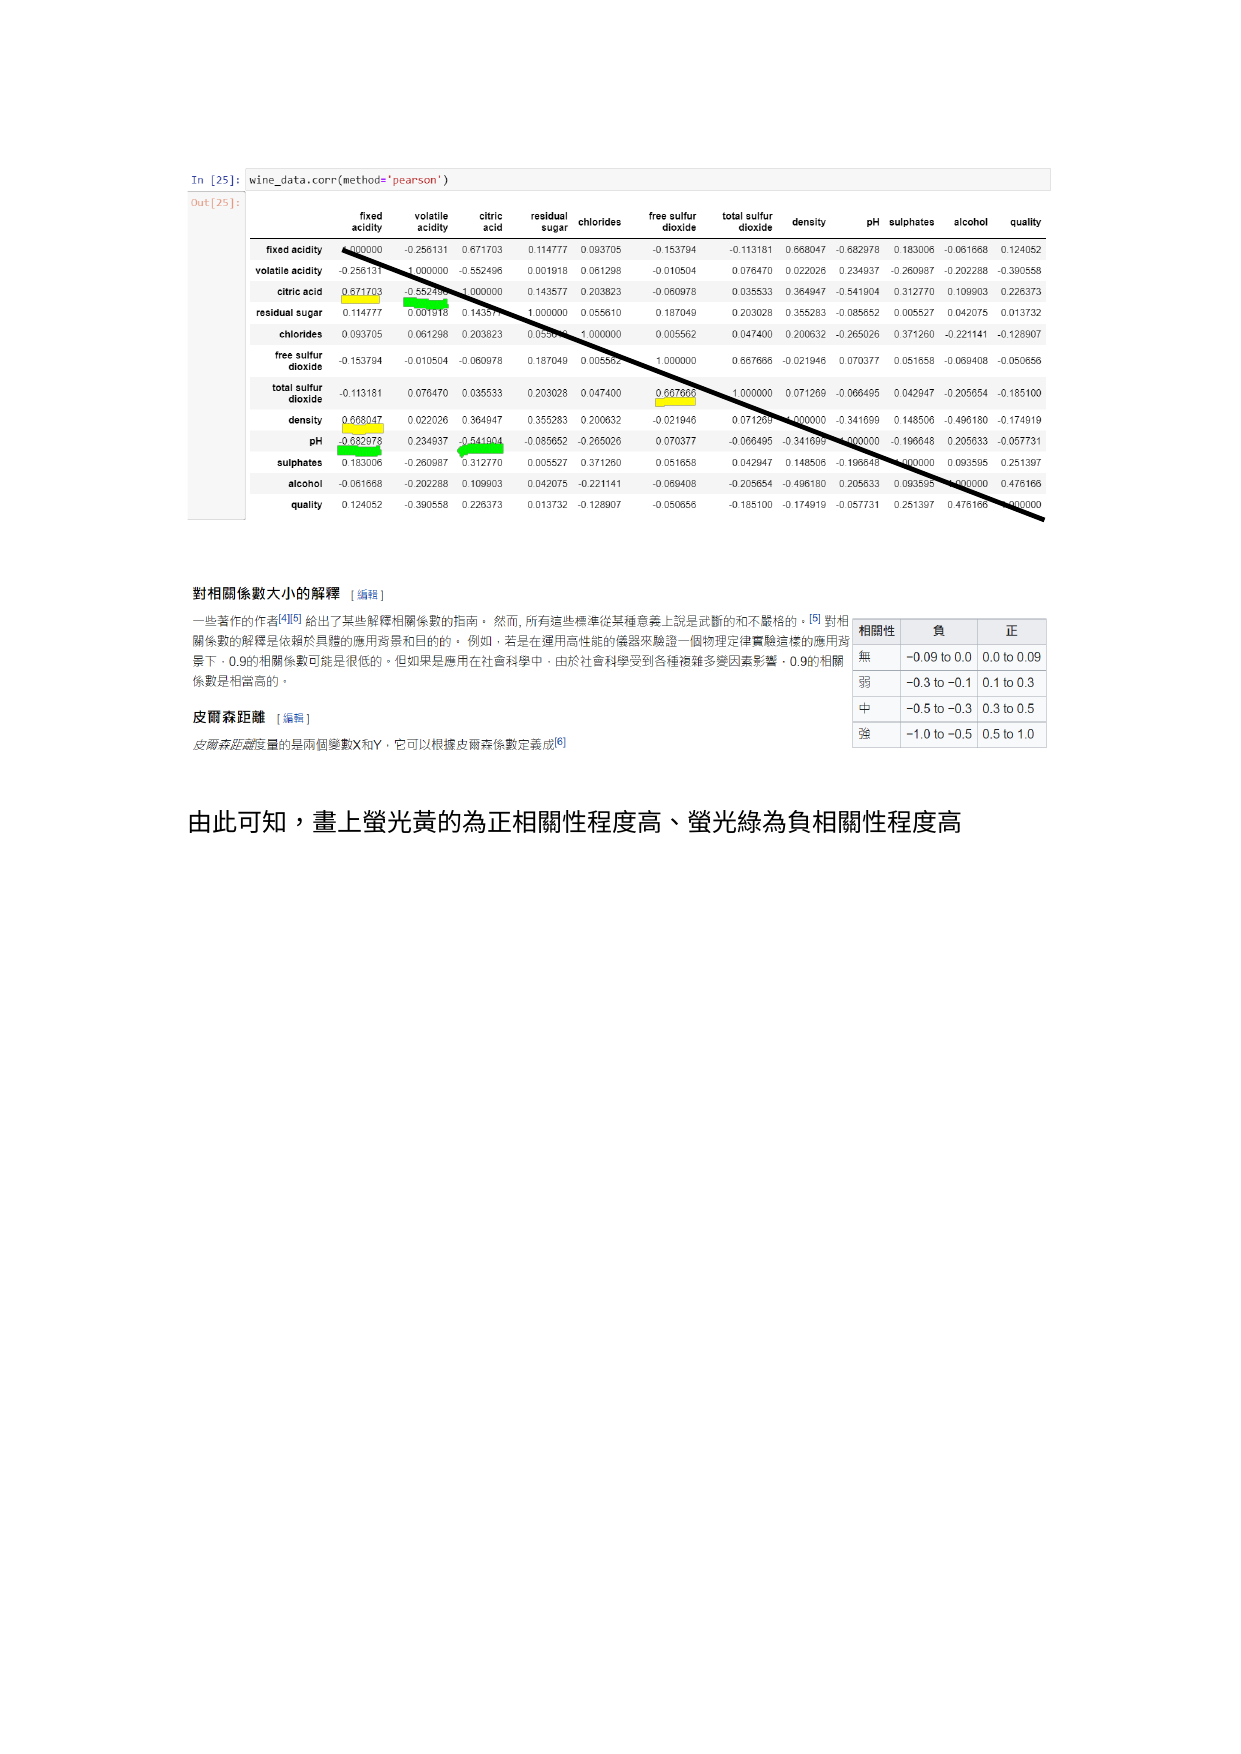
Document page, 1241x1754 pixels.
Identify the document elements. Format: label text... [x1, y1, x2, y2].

picture [187, 577, 1053, 756]
picture [187, 164, 1053, 522]
text 由此可知，畫上螢光黃的為正相關性程度高、螢光綠為負相關性程度高 [187, 802, 1053, 839]
